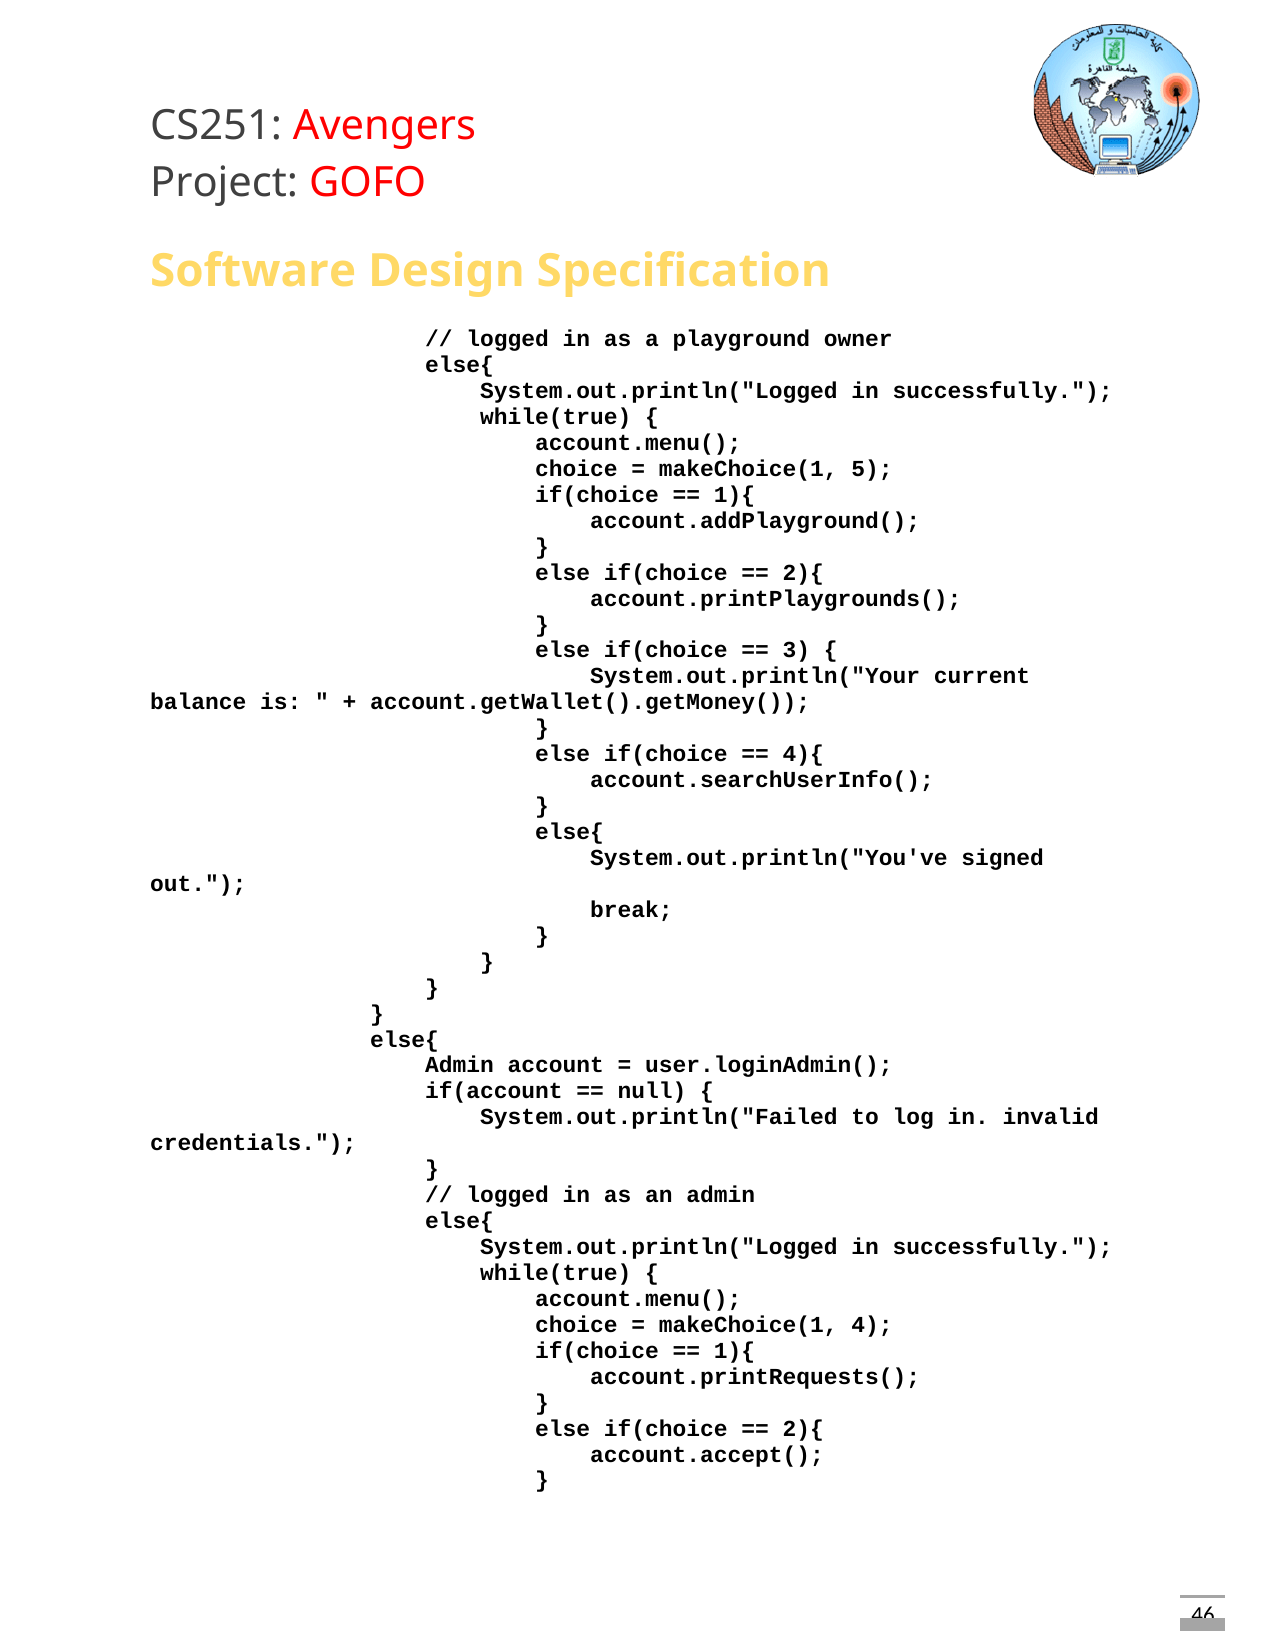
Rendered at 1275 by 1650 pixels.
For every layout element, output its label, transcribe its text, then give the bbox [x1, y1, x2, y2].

text if(choice == 1){ [150, 483, 1125, 509]
text // logged in as a playground owner [150, 328, 1125, 353]
text } [150, 1002, 1125, 1028]
text } [150, 950, 1125, 976]
text System.out.println("Logged in successfully."); [150, 379, 1125, 405]
text account.addPlayground(); [150, 509, 1125, 535]
picture [1033, 24, 1201, 180]
text else if(choice == 2){ [150, 1417, 1125, 1443]
text System.out.println("Your current balance is: " + account.getWallet().getMoney()); [150, 665, 1125, 717]
text else{ [150, 1028, 1125, 1054]
text } [150, 613, 1125, 639]
text System.out.println("Failed to log in. invalid credentials."); [150, 1106, 1125, 1158]
text account.menu(); [150, 431, 1125, 457]
text } [150, 1158, 1125, 1183]
text } [150, 535, 1125, 561]
text else if(choice == 4){ [150, 743, 1125, 768]
text System.out.println("Logged in successfully."); [150, 1235, 1125, 1261]
text account.menu(); [150, 1287, 1125, 1313]
text // logged in as an admin [150, 1183, 1125, 1209]
text if(account == null) { [150, 1080, 1125, 1106]
text } [150, 794, 1125, 820]
text else{ [150, 353, 1125, 379]
text else if(choice == 2){ [150, 561, 1125, 587]
text while(true) { [150, 405, 1125, 431]
text Admin account = user.loginAdmin(); [150, 1054, 1125, 1080]
text if(choice == 1){ [150, 1339, 1125, 1365]
text } [150, 1391, 1125, 1417]
text account.printPlaygrounds(); [150, 587, 1125, 613]
text else{ [150, 1209, 1125, 1235]
text choice = makeChoice(1, 5); [150, 457, 1125, 483]
text } [150, 976, 1125, 1002]
text else if(choice == 3) { [150, 639, 1125, 665]
text else{ [150, 820, 1125, 846]
text choice = makeChoice(1, 4); [150, 1313, 1125, 1339]
text account.searchUserInfo(); [150, 768, 1125, 794]
text System.out.println("You've signed out."); [150, 846, 1125, 898]
text account.printRequests(); [150, 1365, 1125, 1391]
text } [150, 924, 1125, 950]
text } [150, 717, 1125, 743]
text while(true) { [150, 1261, 1125, 1287]
text break; [150, 898, 1125, 924]
text account.accept(); [150, 1443, 1125, 1469]
text } [150, 1469, 1125, 1495]
